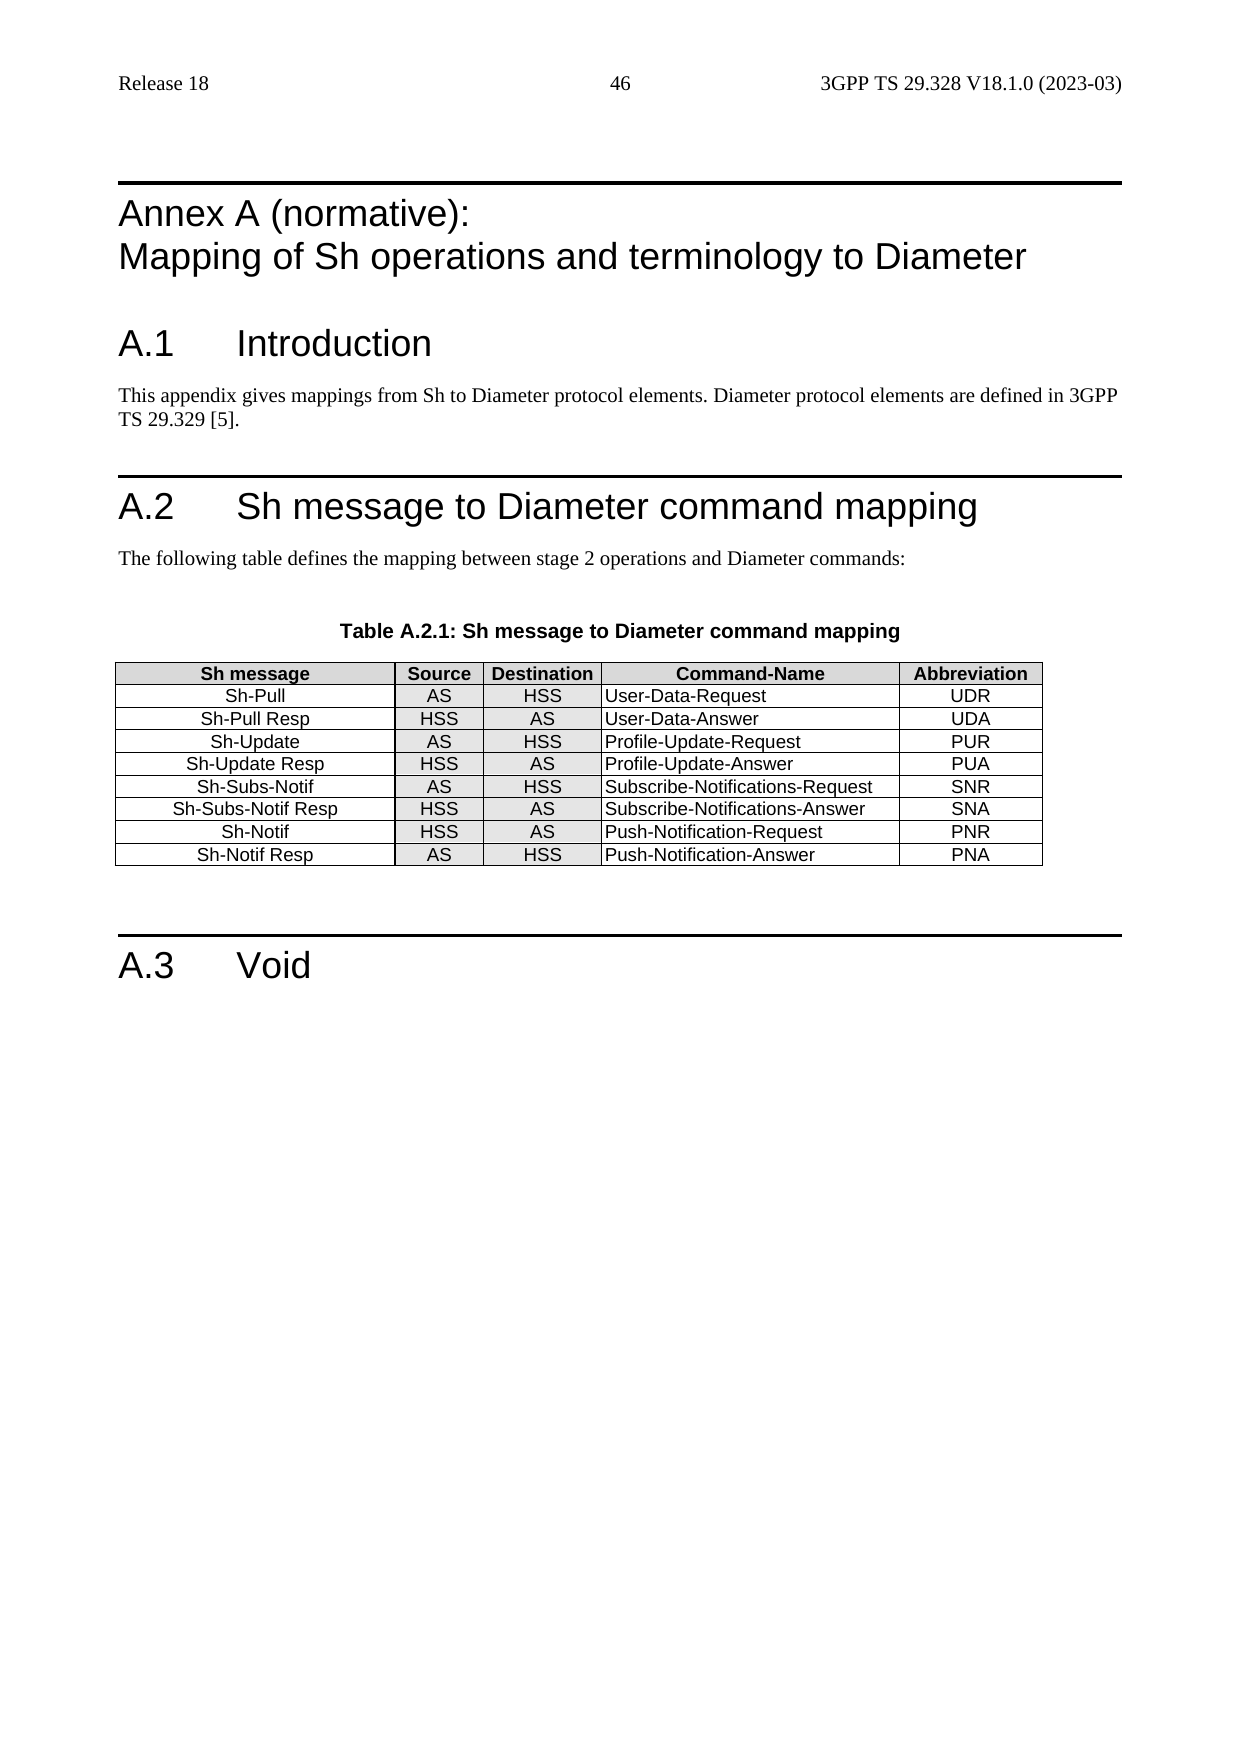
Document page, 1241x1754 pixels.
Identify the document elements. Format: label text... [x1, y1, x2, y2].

table_cell HSS [396, 708, 483, 729]
table_cell User-Data-Answer [602, 708, 899, 729]
table_cell UDR [900, 685, 1042, 707]
table_cell AS [396, 844, 483, 865]
text Table A.2.1: Sh message to Diameter command mapping [118, 595, 1122, 643]
table_cell Sh-Pull [116, 685, 394, 707]
table_cell Sh-Update Resp [116, 753, 394, 774]
table_cell UDA [900, 708, 1042, 729]
subtitle Annex A (normative): Mapping of Sh operations and terminology to Diameter [118, 185, 1122, 277]
table_cell PUA [900, 753, 1042, 774]
table_cell Profile-Update-Answer [602, 753, 899, 774]
table_header Sh message [116, 663, 394, 684]
table_cell Push-Notification-Request [602, 821, 899, 842]
text This appendix gives mappings from Sh to Diameter protocol elements. Diameter protocol elements are defined in 3GPP TS 29.329 [5]. [118, 383, 1122, 431]
table_cell Subscribe-Notifications-Answer [602, 798, 899, 820]
table_cell Sh-Notif Resp [116, 844, 394, 865]
table_cell AS [484, 708, 601, 729]
table_cell HSS [484, 844, 601, 865]
table_cell AS [484, 753, 601, 774]
table_cell Sh-Notif [116, 821, 394, 842]
table_cell AS [396, 685, 483, 707]
table_cell HSS [484, 685, 601, 707]
table_cell Sh-Subs-Notif [116, 776, 394, 797]
table_cell Sh-Pull Resp [116, 708, 394, 729]
text The following table defines the mapping between stage 2 operations and Diameter commands: [118, 546, 1122, 570]
table_cell SNA [900, 798, 1042, 820]
table_cell Sh-Subs-Notif Resp [116, 798, 394, 820]
table_cell Profile-Update-Request [602, 730, 899, 752]
table_cell HSS [484, 730, 601, 752]
table_cell PNA [900, 844, 1042, 865]
table_cell Push-Notification-Answer [602, 844, 899, 865]
table_cell PNR [900, 821, 1042, 842]
table_cell User-Data-Request [602, 685, 899, 707]
table_cell HSS [396, 798, 483, 820]
table_header Destination [484, 663, 601, 684]
subtitle A.2 Sh message to Diameter command mapping [118, 478, 1122, 527]
table_cell Sh-Update [116, 730, 394, 752]
table_cell AS [484, 821, 601, 842]
table_cell Subscribe-Notifications-Request [602, 776, 899, 797]
table_cell HSS [484, 776, 601, 797]
subtitle A.1 Introduction [118, 311, 1122, 364]
table_header Source [396, 663, 483, 684]
table_cell PUR [900, 730, 1042, 752]
table_header Abbreviation [900, 663, 1042, 684]
table_cell SNR [900, 776, 1042, 797]
table_cell HSS [396, 753, 483, 774]
subtitle A.3 Void [118, 937, 1122, 986]
table_header Command-Name [602, 663, 899, 684]
table_cell AS [396, 730, 483, 752]
table_cell AS [484, 798, 601, 820]
table_cell AS [396, 776, 483, 797]
table_cell HSS [396, 821, 483, 842]
